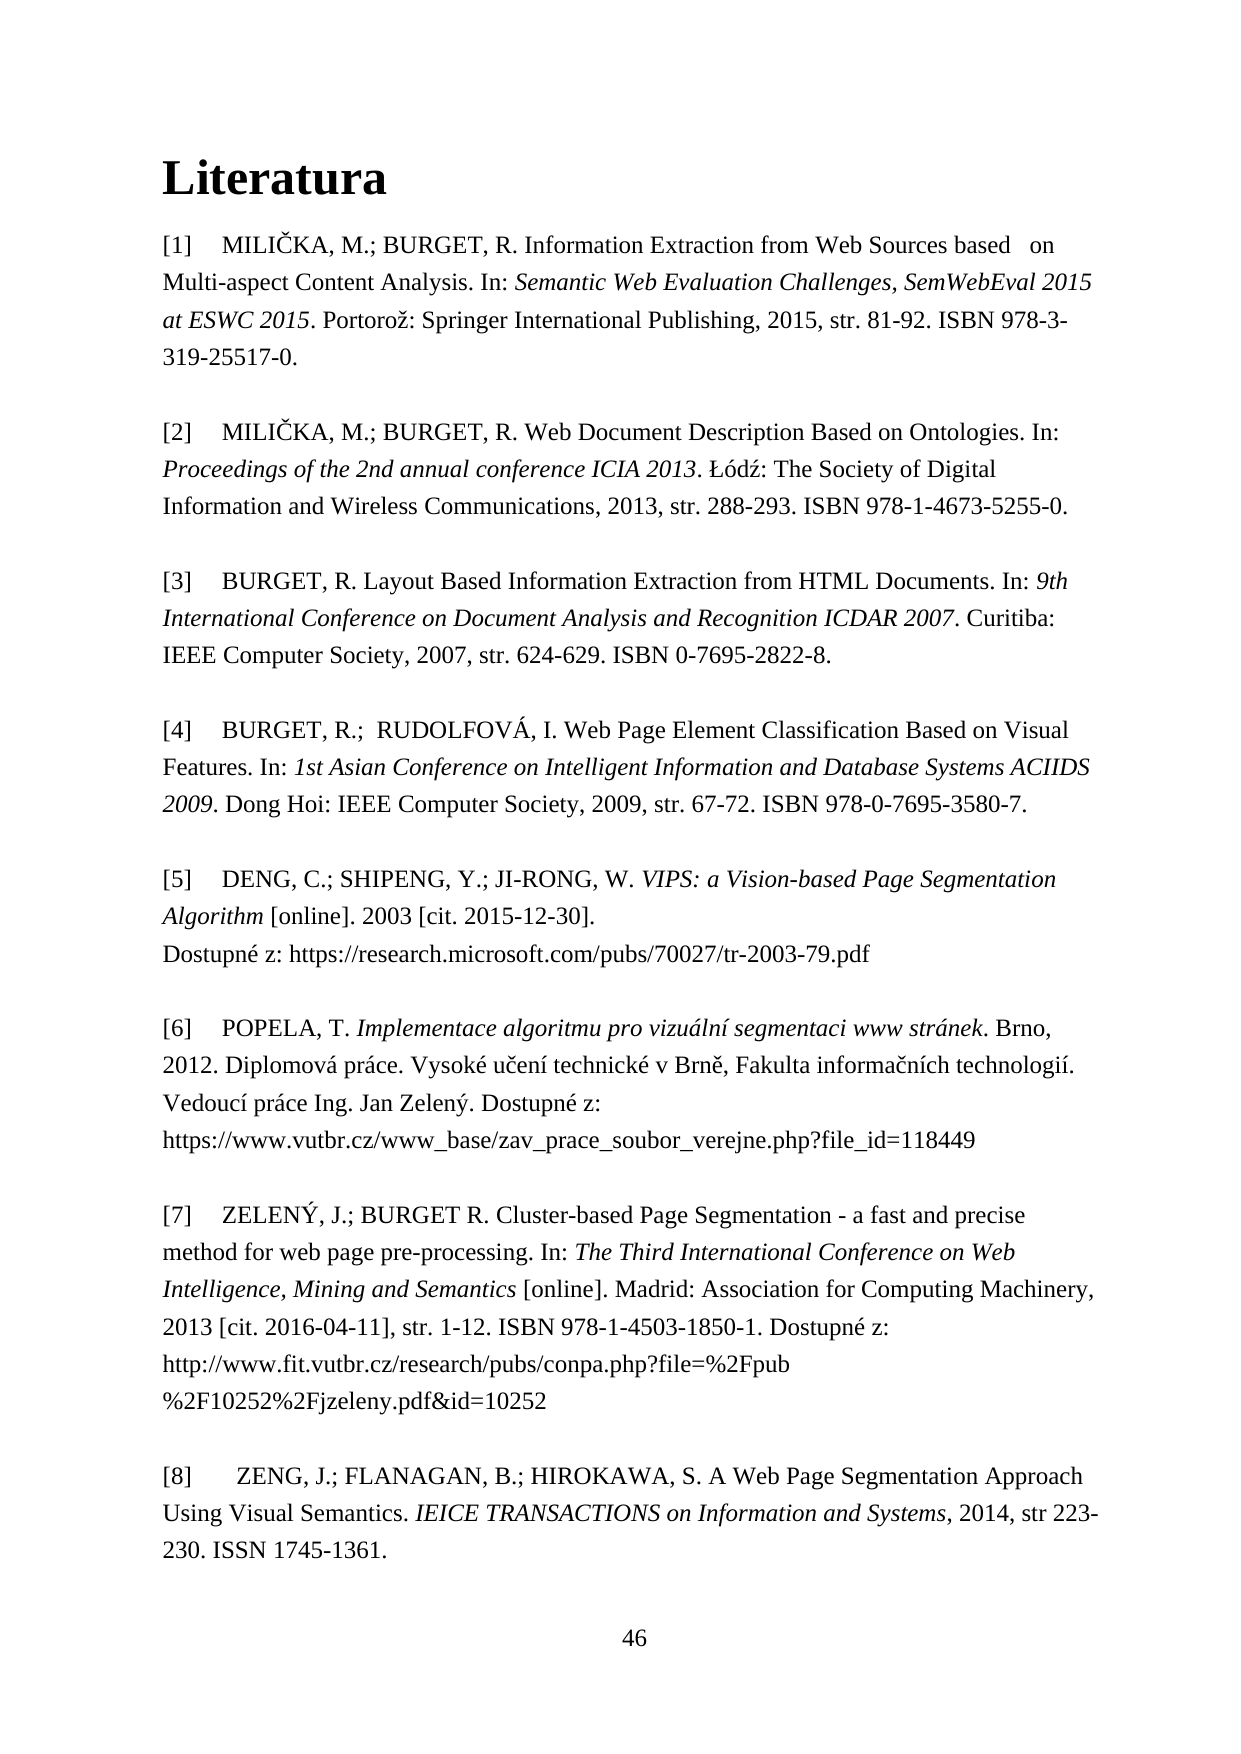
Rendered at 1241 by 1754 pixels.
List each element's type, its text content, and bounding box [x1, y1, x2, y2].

text [7] ZELENÝ, J.; BURGET R. Cluster-based Page Segmentation - a fast and precise method for web page pre-processing. In: The Third International Conference on Web Intelligence, Mining and Semantics [online]. Madrid: Association for Computing Machinery, 2013 [cit. 2016-04-11], str. 1-12. ISBN 978-1-4503-1850-1. Dostupné z: http://www.fit.vutbr.cz/research/pubs/conpa.php?file=%2Fpub%2F10252%2Fjzeleny.pdf&id=10252 [162, 1200, 1106, 1415]
text Vedoucí práce Ing. Jan Zelený. Dostupné z: https://www.vutbr.cz/www_base/zav_prace_soubor_verejne.php?file_id=118449 [162, 1088, 1106, 1154]
text [8] ZENG, J.; FLANAGAN, B.; HIROKAWA, S. A Web Page Segmentation Approach Using Visual Semantics. IEICE TRANSACTIONS on Information and Systems, 2014, str 223-230. ISSN 1745-1361. [162, 1461, 1106, 1564]
text [2] MILIČKA, M.; BURGET, R. Web Document Description Based on Ontologies. In: Proceedings of the 2nd annual conference ICIA 2013. Łódź: The Society of Digital Information and Wireless Communications, 2013, str. 288-293. ISBN 978-1-4673-5255-0. [162, 417, 1106, 520]
text Dostupné z: https://research.microsoft.com/pubs/70027/tr-2003-79.pdf [162, 939, 1106, 967]
text [5] DENG, C.; SHIPENG, Y.; JI-RONG, W. VIPS: a Vision-based Page Segmentation Algorithm [online]. 2003 [cit. 2015-12-30]. [162, 864, 1106, 930]
text [4] BURGET, R.; RUDOLFOVÁ, I. Web Page Element Classification Based on Visual Features. In: 1st Asian Conference on Intelligent Information and Database Systems ACIIDS 2009. Dong Hoi: IEEE Computer Society, 2009, str. 67-72. ISBN 978-0-7695-3580-7. [162, 715, 1106, 818]
subtitle Literatura [162, 148, 1106, 205]
text [6] POPELA, T. Implementace algoritmu pro vizuální segmentaci www stránek. Brno, 2012. Diplomová práce. Vysoké učení technické v Brně, Fakulta informačních technologií. [162, 1013, 1106, 1079]
text [3] BURGET, R. Layout Based Information Extraction from HTML Documents. In: 9th International Conference on Document Analysis and Recognition ICDAR 2007. Curitiba: IEEE Computer Society, 2007, str. 624-629. ISBN 0-7695-2822-8. [162, 566, 1106, 669]
text [1] MILIČKA, M.; BURGET, R. Information Extraction from Web Sources based on Multi-aspect Content Analysis. In: Semantic Web Evaluation Challenges, SemWebEval 2015 at ESWC 2015. Portorož: Springer International Publishing, 2015, str. 81-92. ISBN 978-3-319-25517-0. [162, 230, 1106, 371]
